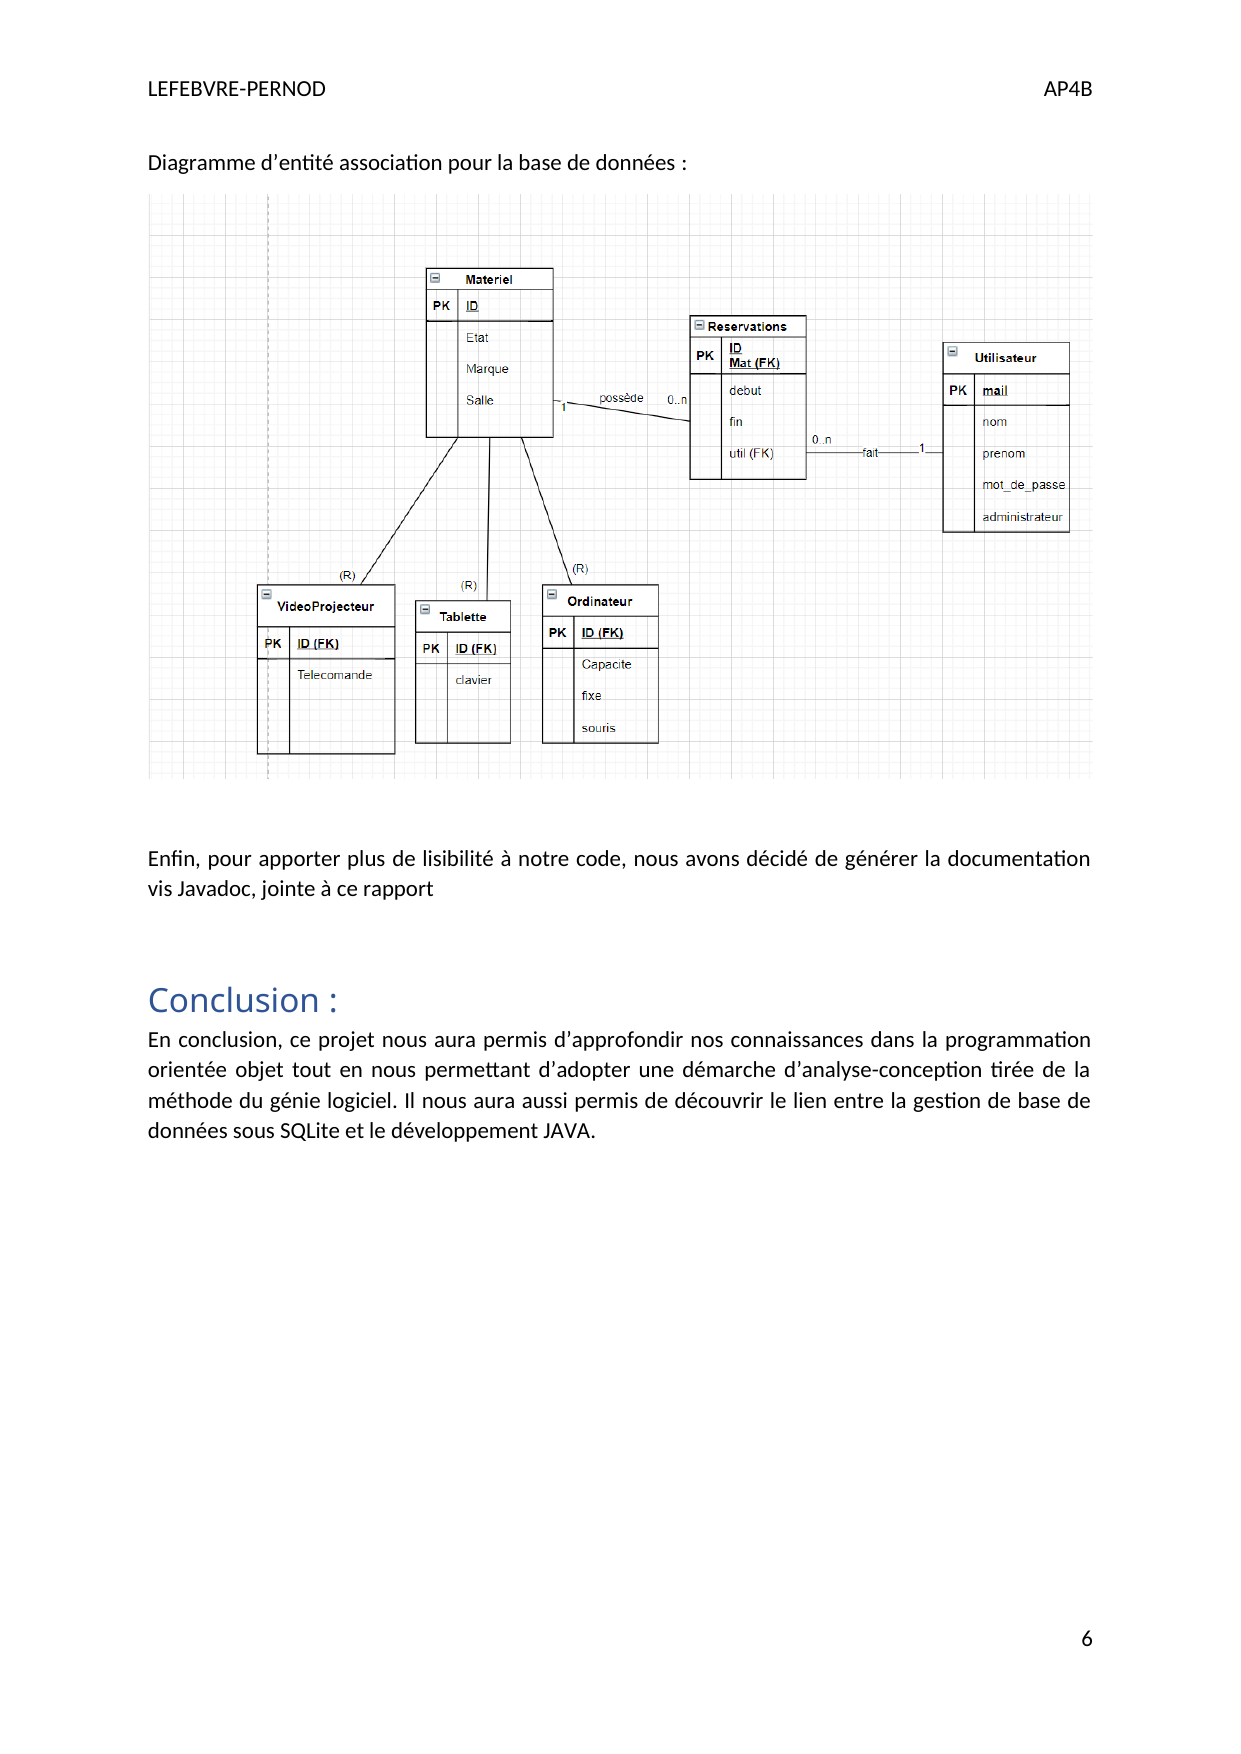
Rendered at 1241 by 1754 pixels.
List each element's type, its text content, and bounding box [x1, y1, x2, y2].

text Diagramme d’entité association pour la base de données : [148, 148, 1093, 176]
subtitle Conclusion : [148, 976, 1093, 1022]
picture [147, 194, 1093, 779]
text En conclusion, ce projet nous aura permis d’approfondir nos connaissances dans la programmation orientée objet tout en nous permettant d’adopter une démarche d’analyse-conception tirée de la méthode du génie logiciel. Il nous aura aussi permis de découvrir le lien entre la gestion de base de données sous SQLite et le développement JAVA. [148, 1025, 1093, 1144]
text Enfin, pour apporter plus de lisibilité à notre code, nous avons décidé de générer la documentation vis Javadoc, jointe à ce rapport [148, 844, 1093, 902]
